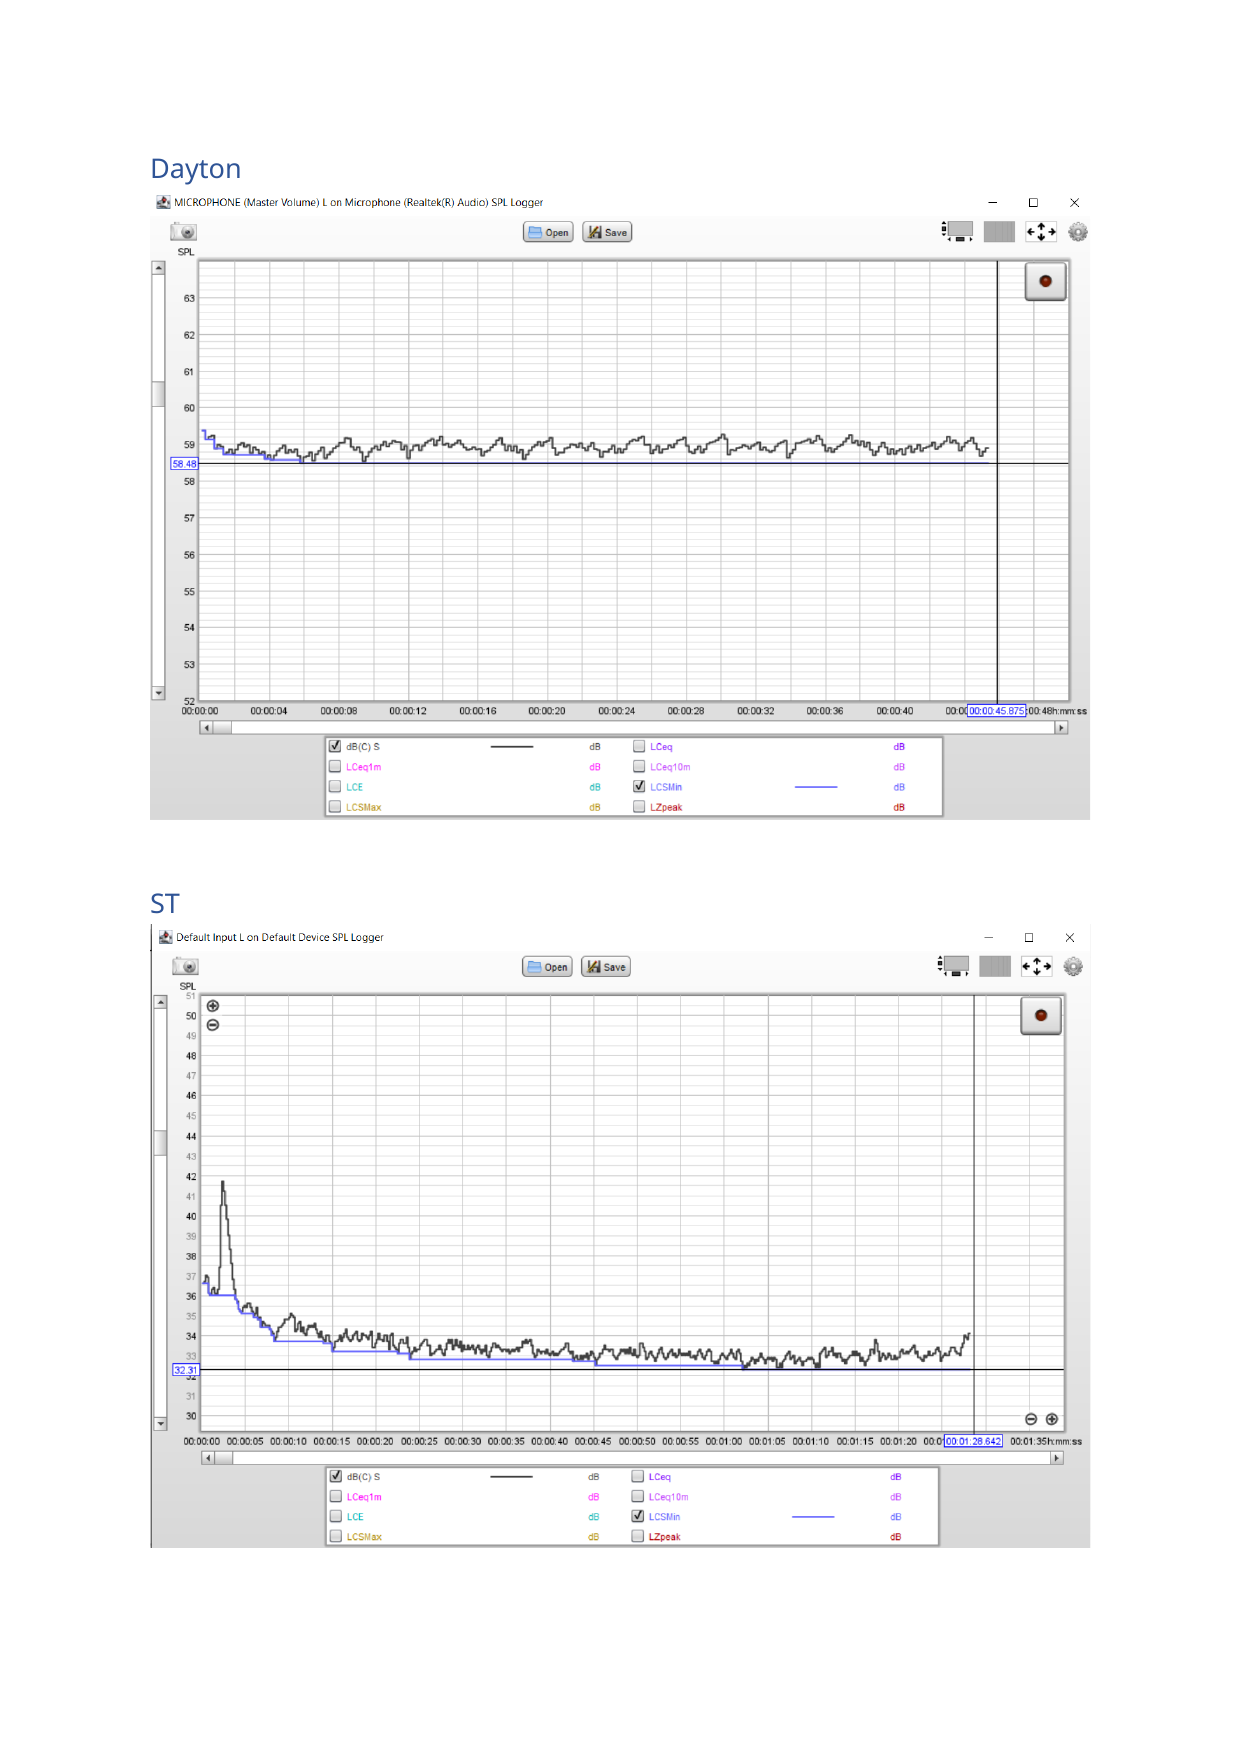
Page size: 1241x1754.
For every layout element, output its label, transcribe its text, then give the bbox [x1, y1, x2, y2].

subtitle ST [150, 885, 1090, 922]
picture [150, 189, 1091, 820]
picture [150, 924, 1091, 1548]
subtitle Dayton [150, 150, 1090, 187]
